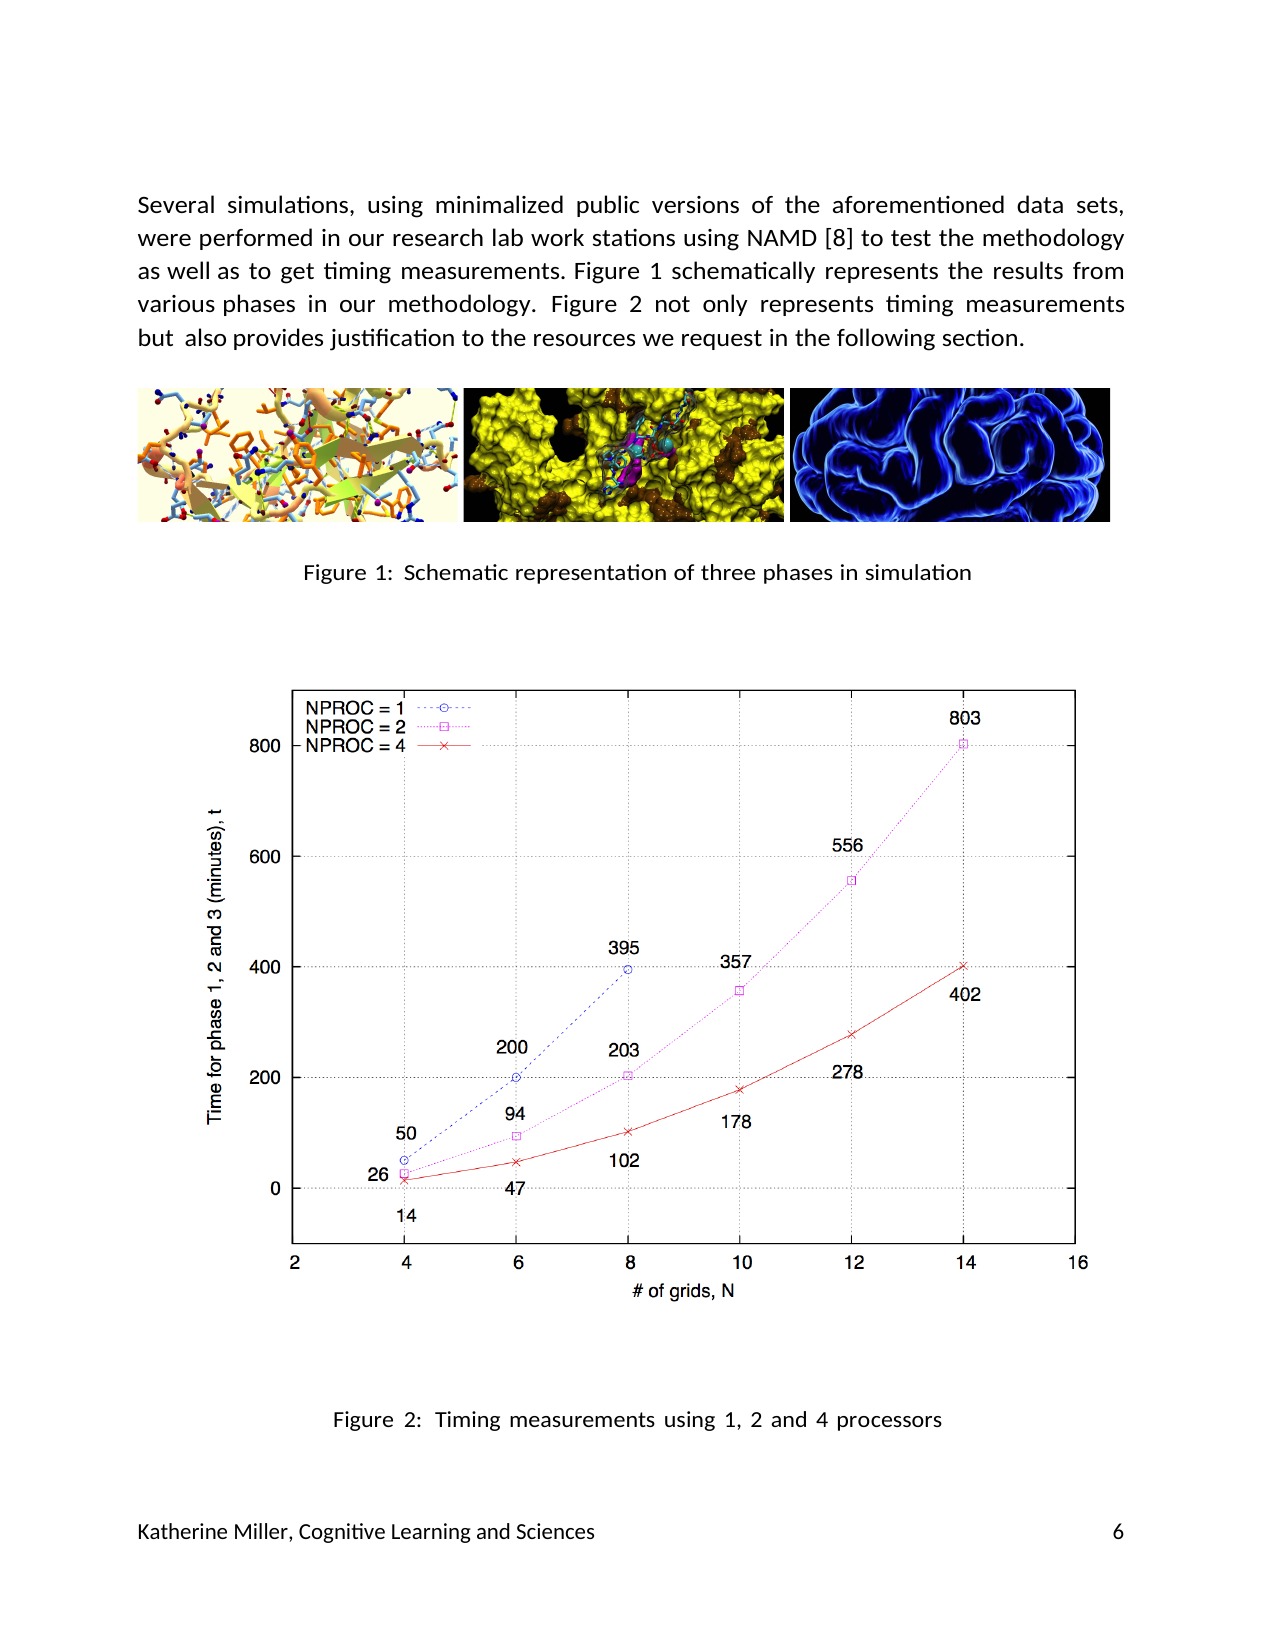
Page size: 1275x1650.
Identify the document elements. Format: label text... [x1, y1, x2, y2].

picture [136, 604, 1137, 1377]
text Figure 1: Schematic representation of three phases in simulation [137, 558, 1137, 586]
picture [463, 388, 784, 522]
text Figure 2: Timing measurements using 1, 2 and 4 processors [137, 1405, 1137, 1433]
picture [790, 388, 1111, 522]
picture [137, 388, 458, 522]
text Several simulations, using minimalized public versions of the aforementioned data sets, were performed in our research lab work stations using NAMD [8] to test the methodology as well as to get timing measurements. Figure 1 schematically represents the results from various phases in our methodology. Figure 2 not only represents timing measurements but also provides justification to the resources we request in the following section. [137, 189, 1125, 352]
